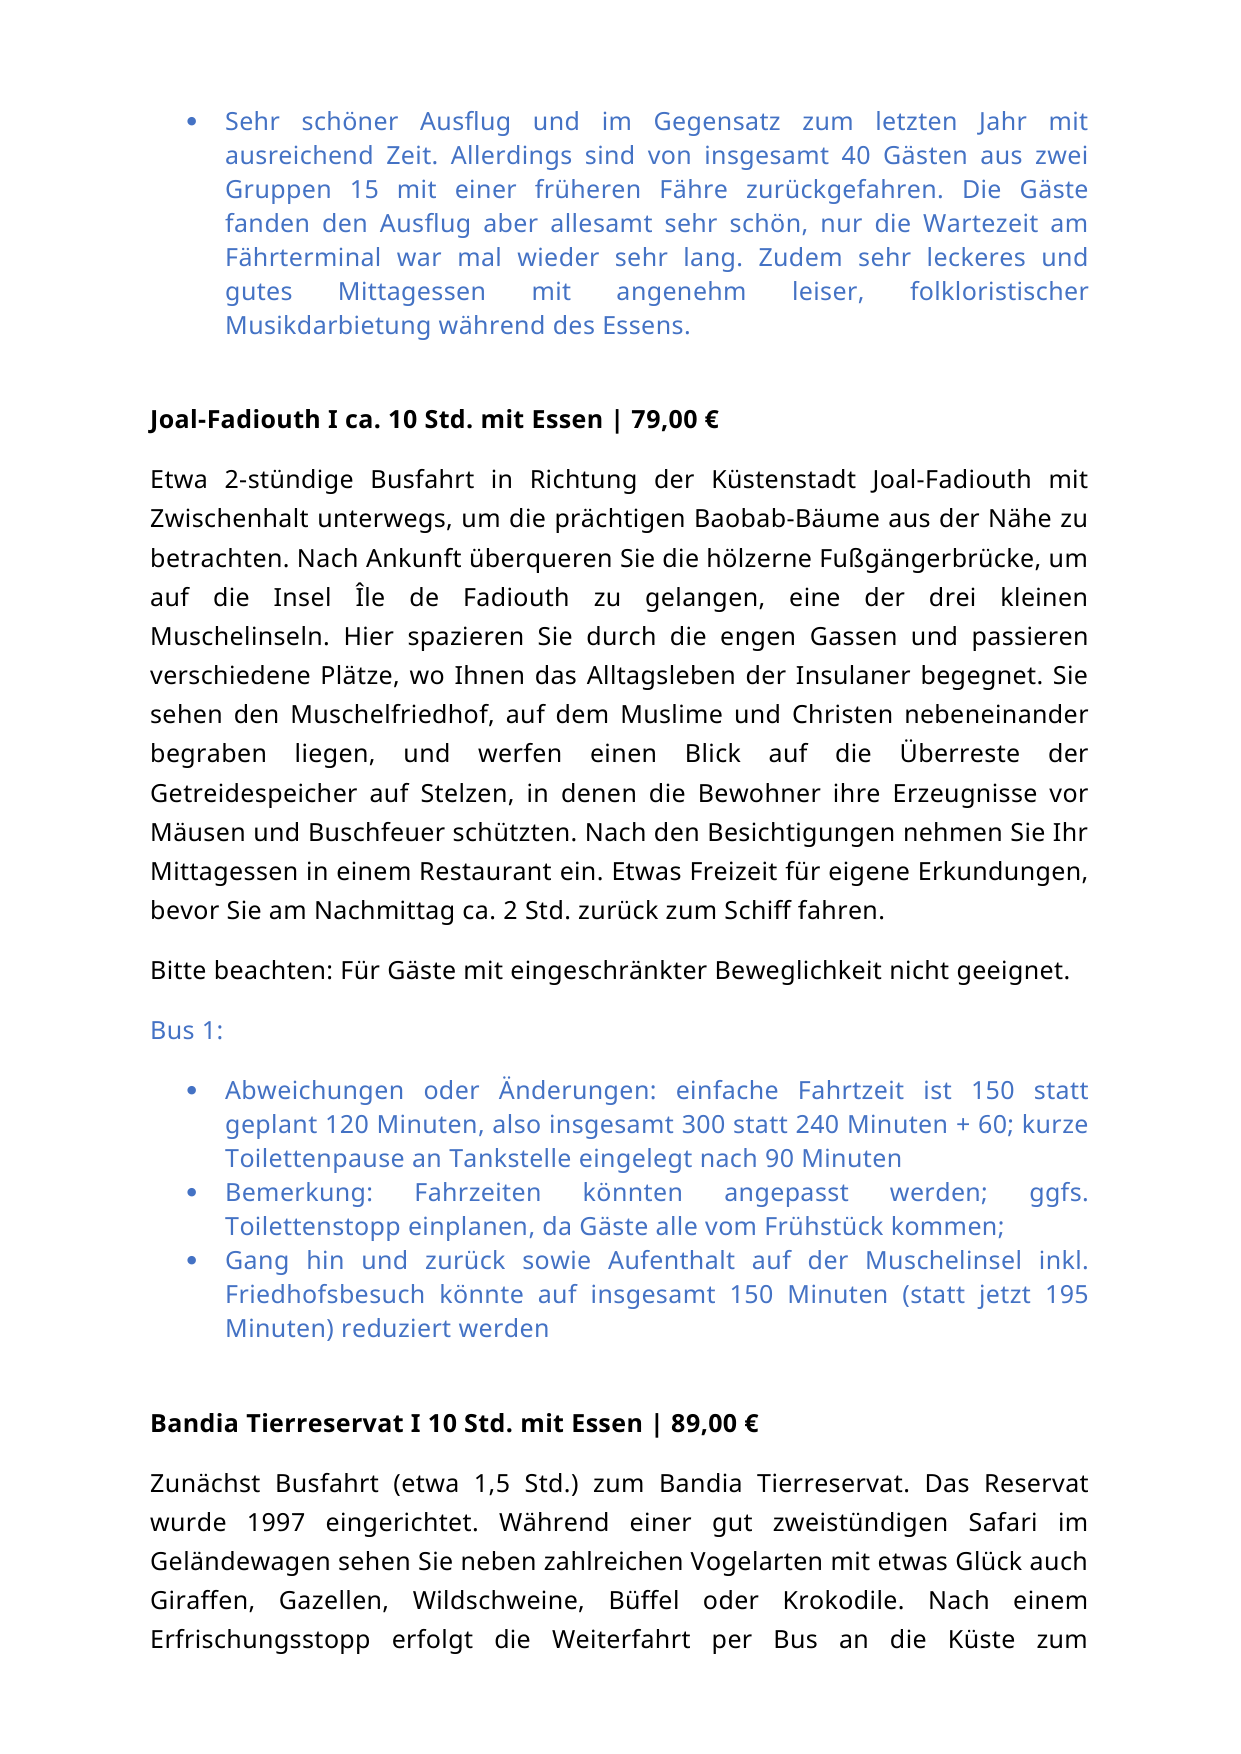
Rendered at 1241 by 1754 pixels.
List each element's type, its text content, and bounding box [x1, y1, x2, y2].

list Bemerkung: Fahrzeiten könnten angepasst werden; ggfs. Toilettenstopp einplanen, da Gäste alle vom Frühstück kommen; [187, 1175, 1090, 1243]
text Bandia Tierreservat I 10 Std. mit Essen | 89,00 € [150, 1405, 1090, 1439]
text Etwa 2-stündige Busfahrt in Richtung der Küstenstadt Joal-Fadiouth mit Zwischenhalt unterwegs, um die prächtigen Baobab-Bäume aus der Nähe zu betrachten. Nach Ankunft überqueren Sie die hölzerne Fußgängerbrücke, um auf die Insel Île de Fadiouth zu gelangen, eine der drei kleinen Muschelinseln. Hier spazieren Sie durch die engen Gassen und passieren verschiedene Plätze, wo Ihnen das Alltagsleben der Insulaner begegnet. Sie sehen den Muschelfriedhof, auf dem Muslime und Christen nebeneinander begraben liegen, und werfen einen Blick auf die Überreste der Getreidespeicher auf Stelzen, in denen die Bewohner ihre Erzeugnisse vor Mäusen und Buschfeuer schützten. Nach den Besichtigungen nehmen Sie Ihr Mittagessen in einem Restaurant ein. Etwas Freizeit für eigene Erkundungen, bevor Sie am Nachmittag ca. 2 Std. zurück zum Schiff fahren. [150, 462, 1090, 927]
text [150, 1465, 1090, 1656]
list Sehr schöner Ausflug und im Gegensatz zum letzten Jahr mit ausreichend Zeit. Allerdings sind von insgesamt 40 Gästen aus zwei Gruppen 15 mit einer früheren Fähre zurückgefahren. Die Gäste fanden den Ausflug aber allesamt sehr schön, nur die Wartezeit am Fährterminal war mal wieder sehr lang. Zudem sehr leckeres und gutes Mittagessen mit angenehm leiser, folkloristischer Musikdarbietung während des Essens. [187, 103, 1090, 342]
list Gang hin und zurück sowie Aufenthalt auf der Muschelinsel inkl. Friedhofsbesuch könnte auf insgesamt 150 Minuten (statt jetzt 195 Minuten) reduziert werden [187, 1243, 1090, 1345]
text Bitte beachten: Für Gäste mit eingeschränkter Beweglichkeit nicht geeignet. [150, 953, 1090, 987]
list Abweichungen oder Änderungen: einfache Fahrtzeit ist 150 statt geplant 120 Minuten, also insgesamt 300 statt 240 Minuten + 60; kurze Toilettenpause an Tankstelle eingelegt nach 90 Minuten [187, 1073, 1090, 1175]
text Joal-Fadiouth I ca. 10 Std. mit Essen | 79,00 € [150, 402, 1090, 436]
text Bus 1: [150, 1013, 1090, 1047]
